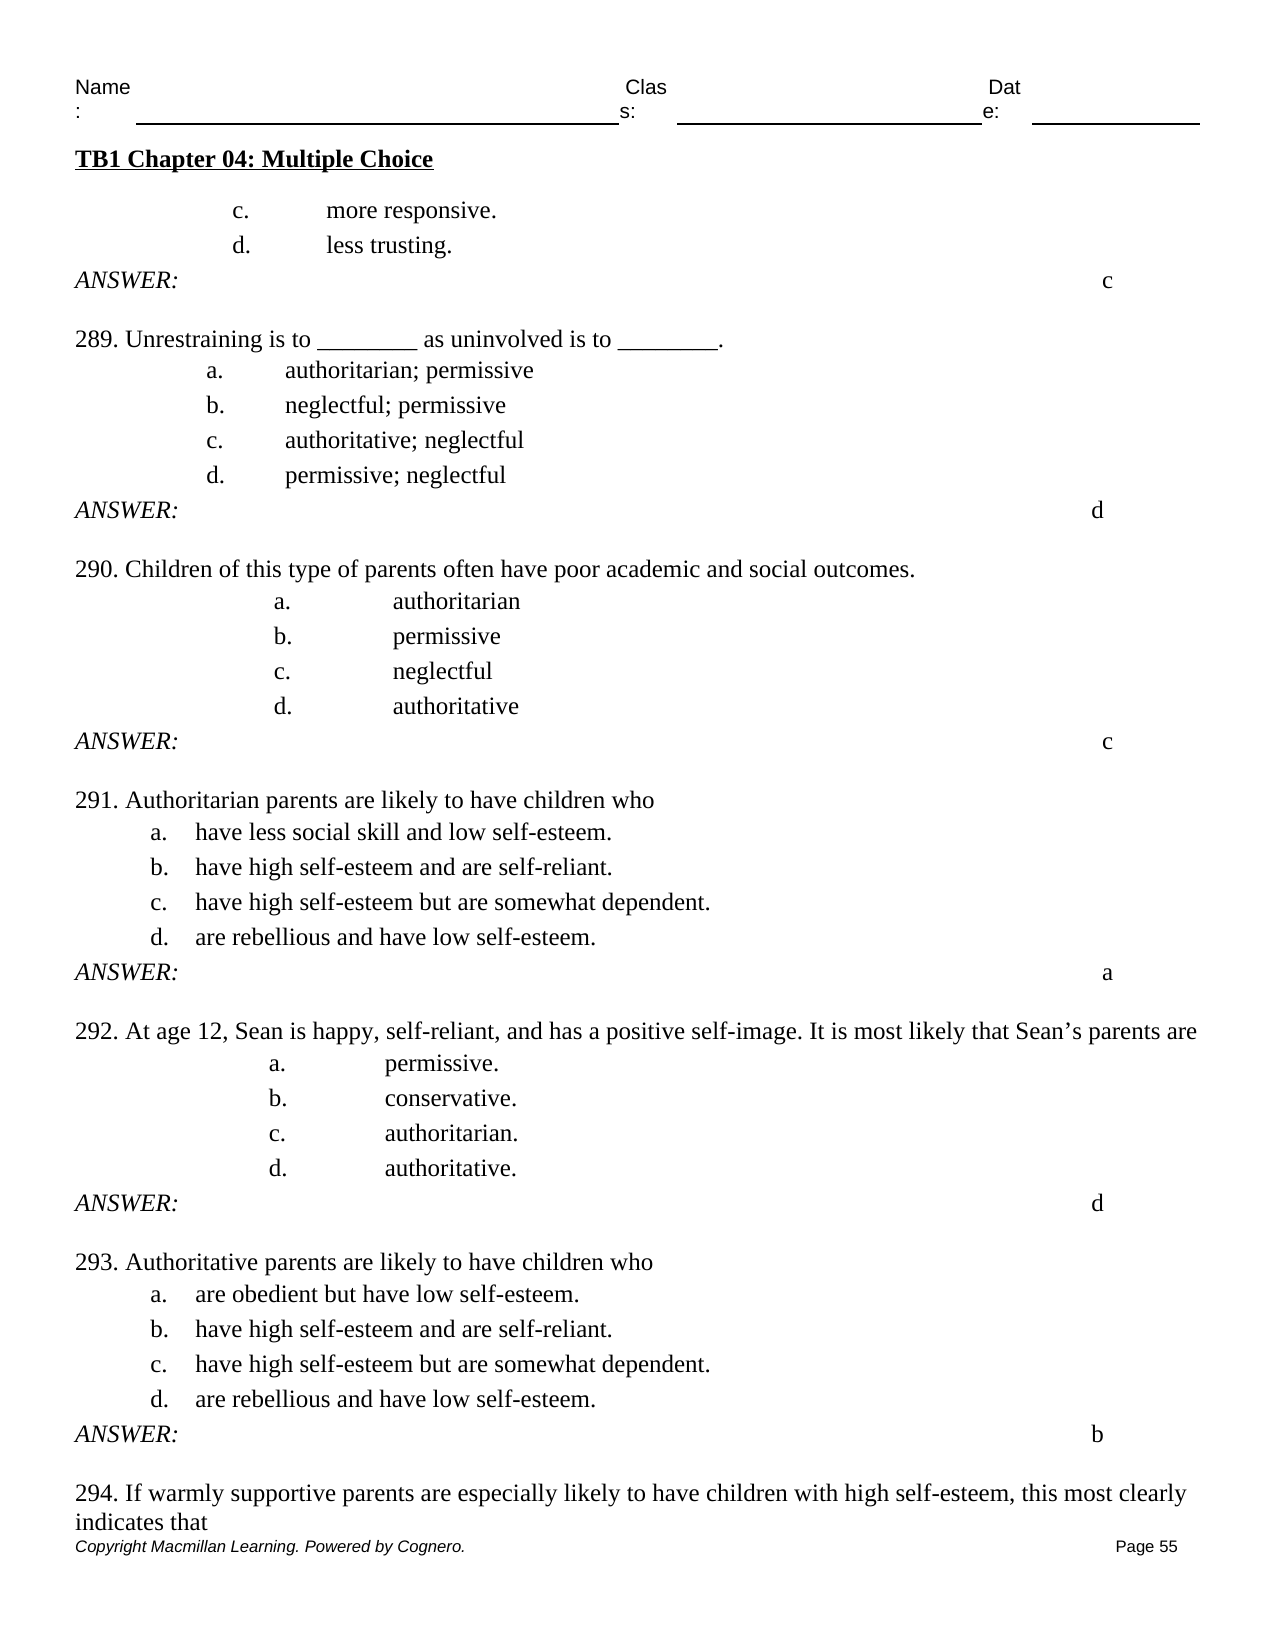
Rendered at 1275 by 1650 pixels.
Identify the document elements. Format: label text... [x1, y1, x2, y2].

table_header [75, 1478, 1200, 1535]
table_header 291. Authoritarian parents are likely to have children who [75, 785, 1200, 989]
table_header 290. Children of this type of parents often have poor academic and social outcomes. [75, 555, 1200, 758]
table_header 293. Authoritative parents are likely to have children who [75, 1247, 1200, 1451]
table_header 289. Unrestraining is to ________ as uninvolved is to ________. [75, 324, 1200, 528]
table_header 292. At age 12, Sean is happy, self-reliant, and has a positive self-image. It is most likely that Sean’s parents are [75, 1016, 1200, 1220]
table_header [75, 192, 1200, 297]
